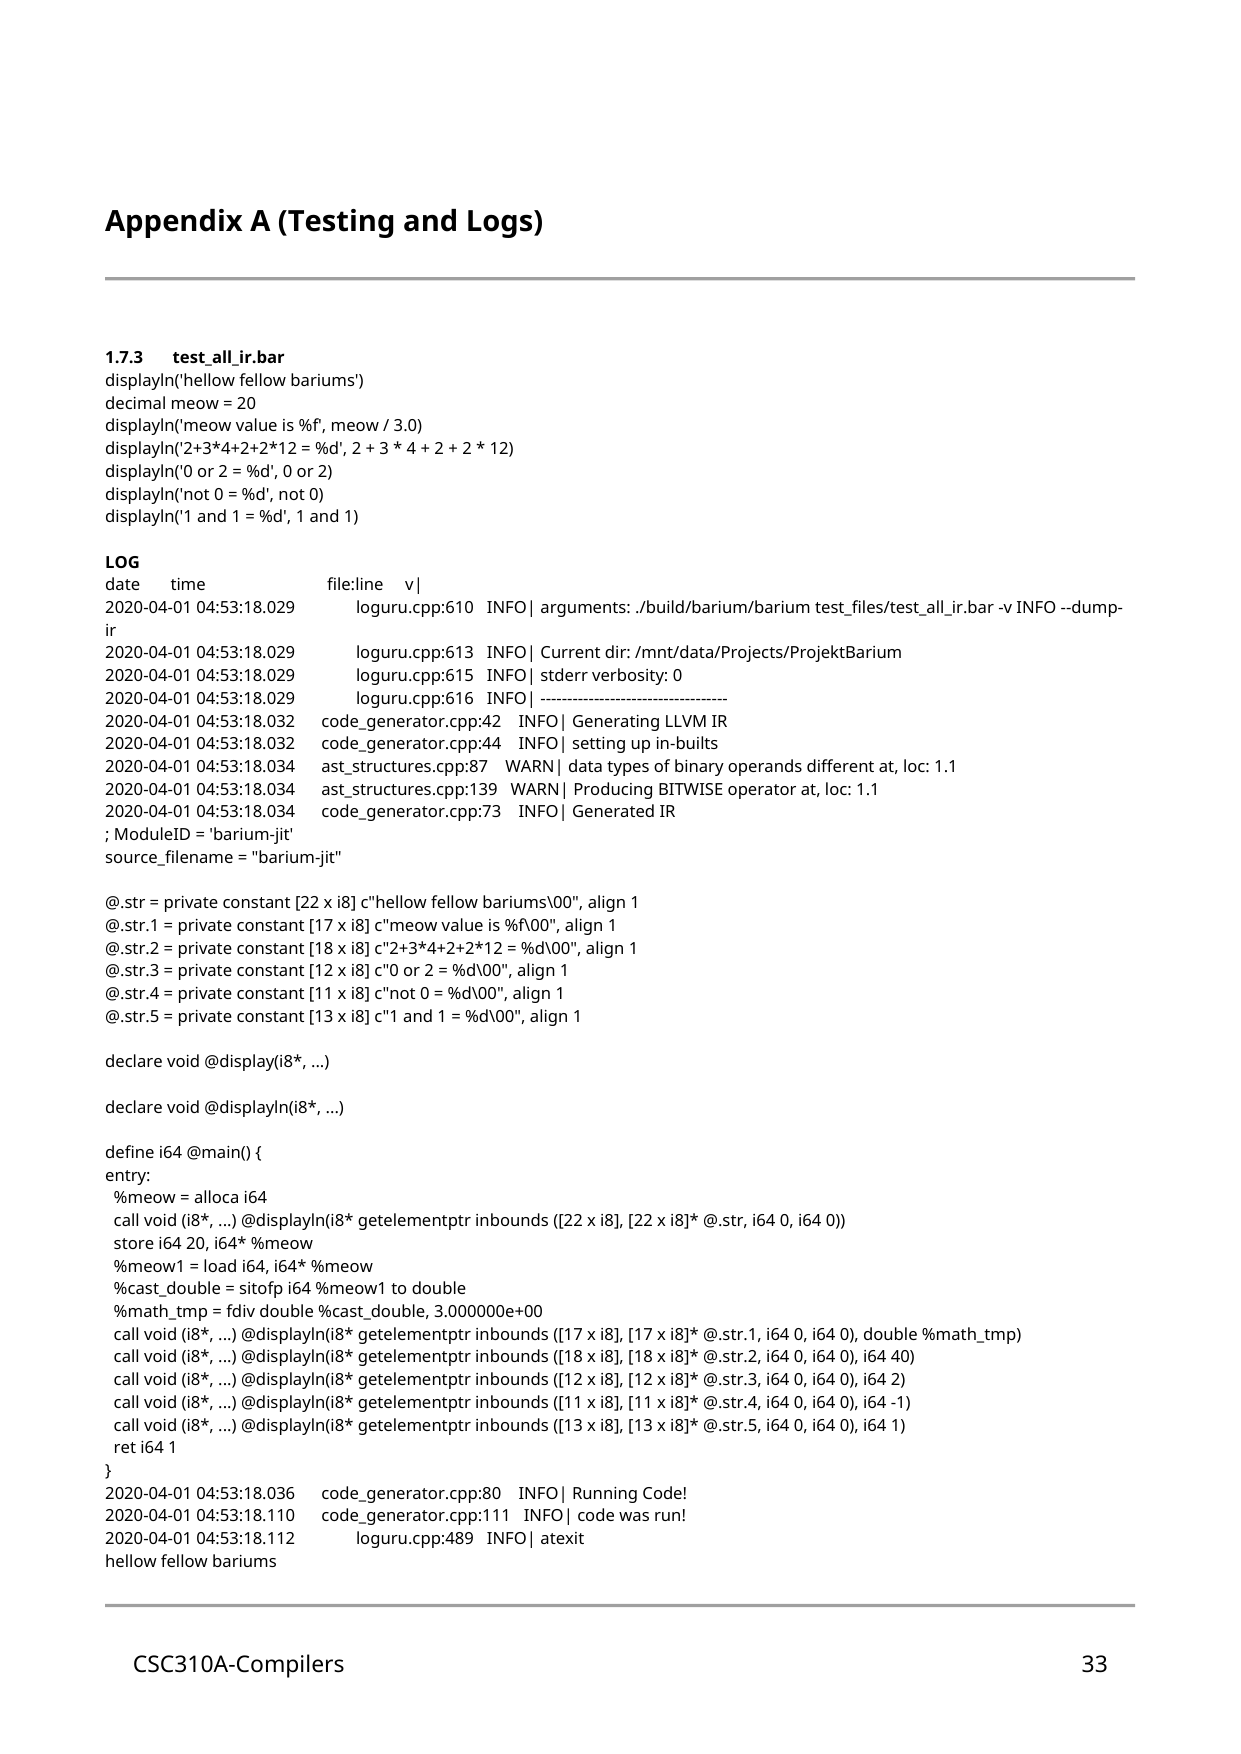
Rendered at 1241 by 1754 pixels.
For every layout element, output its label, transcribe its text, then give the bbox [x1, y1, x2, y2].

text date time file:line v| [105, 573, 1135, 596]
text ; ModuleID = 'barium-jit' [105, 823, 1135, 846]
text declare void @displayln(i8*, ...) [105, 1095, 1135, 1118]
text %meow = alloca i64 [105, 1186, 1135, 1209]
text @.str.2 = private constant [18 x i8] c"2+3*4+2+2*12 = %d\00", align 1 [105, 936, 1135, 959]
text 2020-04-01 04:53:18.034 code_generator.cpp:73 INFO| Generated IR [105, 800, 1135, 823]
text displayln('not 0 = %d', not 0) [105, 482, 1135, 505]
text 2020-04-01 04:53:18.034 ast_structures.cpp:87 WARN| data types of binary operands different at, loc: 1.1 [105, 755, 1135, 777]
text displayln('1 and 1 = %d', 1 and 1) [105, 505, 1135, 528]
text call void (i8*, ...) @displayln(i8* getelementptr inbounds ([18 x i8], [18 x i8]* @.str.2, i64 0, i64 0), i64 40) [105, 1345, 1135, 1368]
text 2020-04-01 04:53:18.110 code_generator.cpp:111 INFO| code was run! [105, 1504, 1135, 1527]
text 2020-04-01 04:53:18.032 code_generator.cpp:44 INFO| setting up in-builts [105, 732, 1135, 755]
text displayln('hellow fellow bariums') [105, 369, 1135, 391]
text call void (i8*, ...) @displayln(i8* getelementptr inbounds ([12 x i8], [12 x i8]* @.str.3, i64 0, i64 0), i64 2) [105, 1368, 1135, 1391]
text displayln('2+3*4+2+2*12 = %d', 2 + 3 * 4 + 2 + 2 * 12) [105, 437, 1135, 459]
text %meow1 = load i64, i64* %meow [105, 1254, 1135, 1277]
text @.str.3 = private constant [12 x i8] c"0 or 2 = %d\00", align 1 [105, 959, 1135, 982]
subtitle test_all_ir.bar [105, 346, 1135, 369]
text LOG [105, 550, 1135, 573]
text store i64 20, i64* %meow [105, 1232, 1135, 1254]
text 2020-04-01 04:53:18.029 loguru.cpp:610 INFO| arguments: ./build/barium/barium test_files/test_all_ir.bar -v INFO --dump-ir [105, 596, 1135, 641]
subtitle Appendix A (Testing and Logs) [105, 200, 1135, 240]
text define i64 @main() { [105, 1141, 1135, 1163]
text %math_tmp = fdiv double %cast_double, 3.000000e+00 [105, 1300, 1135, 1322]
text 2020-04-01 04:53:18.032 code_generator.cpp:42 INFO| Generating LLVM IR [105, 709, 1135, 732]
text 2020-04-01 04:53:18.029 loguru.cpp:615 INFO| stderr verbosity: 0 [105, 664, 1135, 687]
text call void (i8*, ...) @displayln(i8* getelementptr inbounds ([13 x i8], [13 x i8]* @.str.5, i64 0, i64 0), i64 1) [105, 1413, 1135, 1436]
text %cast_double = sitofp i64 %meow1 to double [105, 1277, 1135, 1300]
text @.str.5 = private constant [13 x i8] c"1 and 1 = %d\00", align 1 [105, 1004, 1135, 1027]
text call void (i8*, ...) @displayln(i8* getelementptr inbounds ([11 x i8], [11 x i8]* @.str.4, i64 0, i64 0), i64 -1) [105, 1391, 1135, 1413]
text call void (i8*, ...) @displayln(i8* getelementptr inbounds ([17 x i8], [17 x i8]* @.str.1, i64 0, i64 0), double %math_tmp) [105, 1322, 1135, 1345]
text hellow fellow bariums [105, 1549, 1135, 1572]
text source_filename = "barium-jit" [105, 846, 1135, 868]
text @.str.4 = private constant [11 x i8] c"not 0 = %d\00", align 1 [105, 982, 1135, 1004]
text 2020-04-01 04:53:18.112 loguru.cpp:489 INFO| atexit [105, 1527, 1135, 1549]
text call void (i8*, ...) @displayln(i8* getelementptr inbounds ([22 x i8], [22 x i8]* @.str, i64 0, i64 0)) [105, 1209, 1135, 1232]
text @.str.1 = private constant [17 x i8] c"meow value is %f\00", align 1 [105, 914, 1135, 936]
text 2020-04-01 04:53:18.029 loguru.cpp:616 INFO| ----------------------------------- [105, 687, 1135, 709]
text ret i64 1 [105, 1436, 1135, 1459]
text displayln('meow value is %f', meow / 3.0) [105, 414, 1135, 437]
text 2020-04-01 04:53:18.034 ast_structures.cpp:139 WARN| Producing BITWISE operator at, loc: 1.1 [105, 777, 1135, 800]
text decimal meow = 20 [105, 391, 1135, 414]
text 2020-04-01 04:53:18.036 code_generator.cpp:80 INFO| Running Code! [105, 1481, 1135, 1504]
text } [105, 1459, 1135, 1481]
text declare void @display(i8*, ...) [105, 1050, 1135, 1073]
text entry: [105, 1163, 1135, 1186]
text displayln('0 or 2 = %d', 0 or 2) [105, 459, 1135, 482]
text 2020-04-01 04:53:18.029 loguru.cpp:613 INFO| Current dir: /mnt/data/Projects/ProjektBarium [105, 641, 1135, 664]
text @.str = private constant [22 x i8] c"hellow fellow bariums\00", align 1 [105, 891, 1135, 914]
